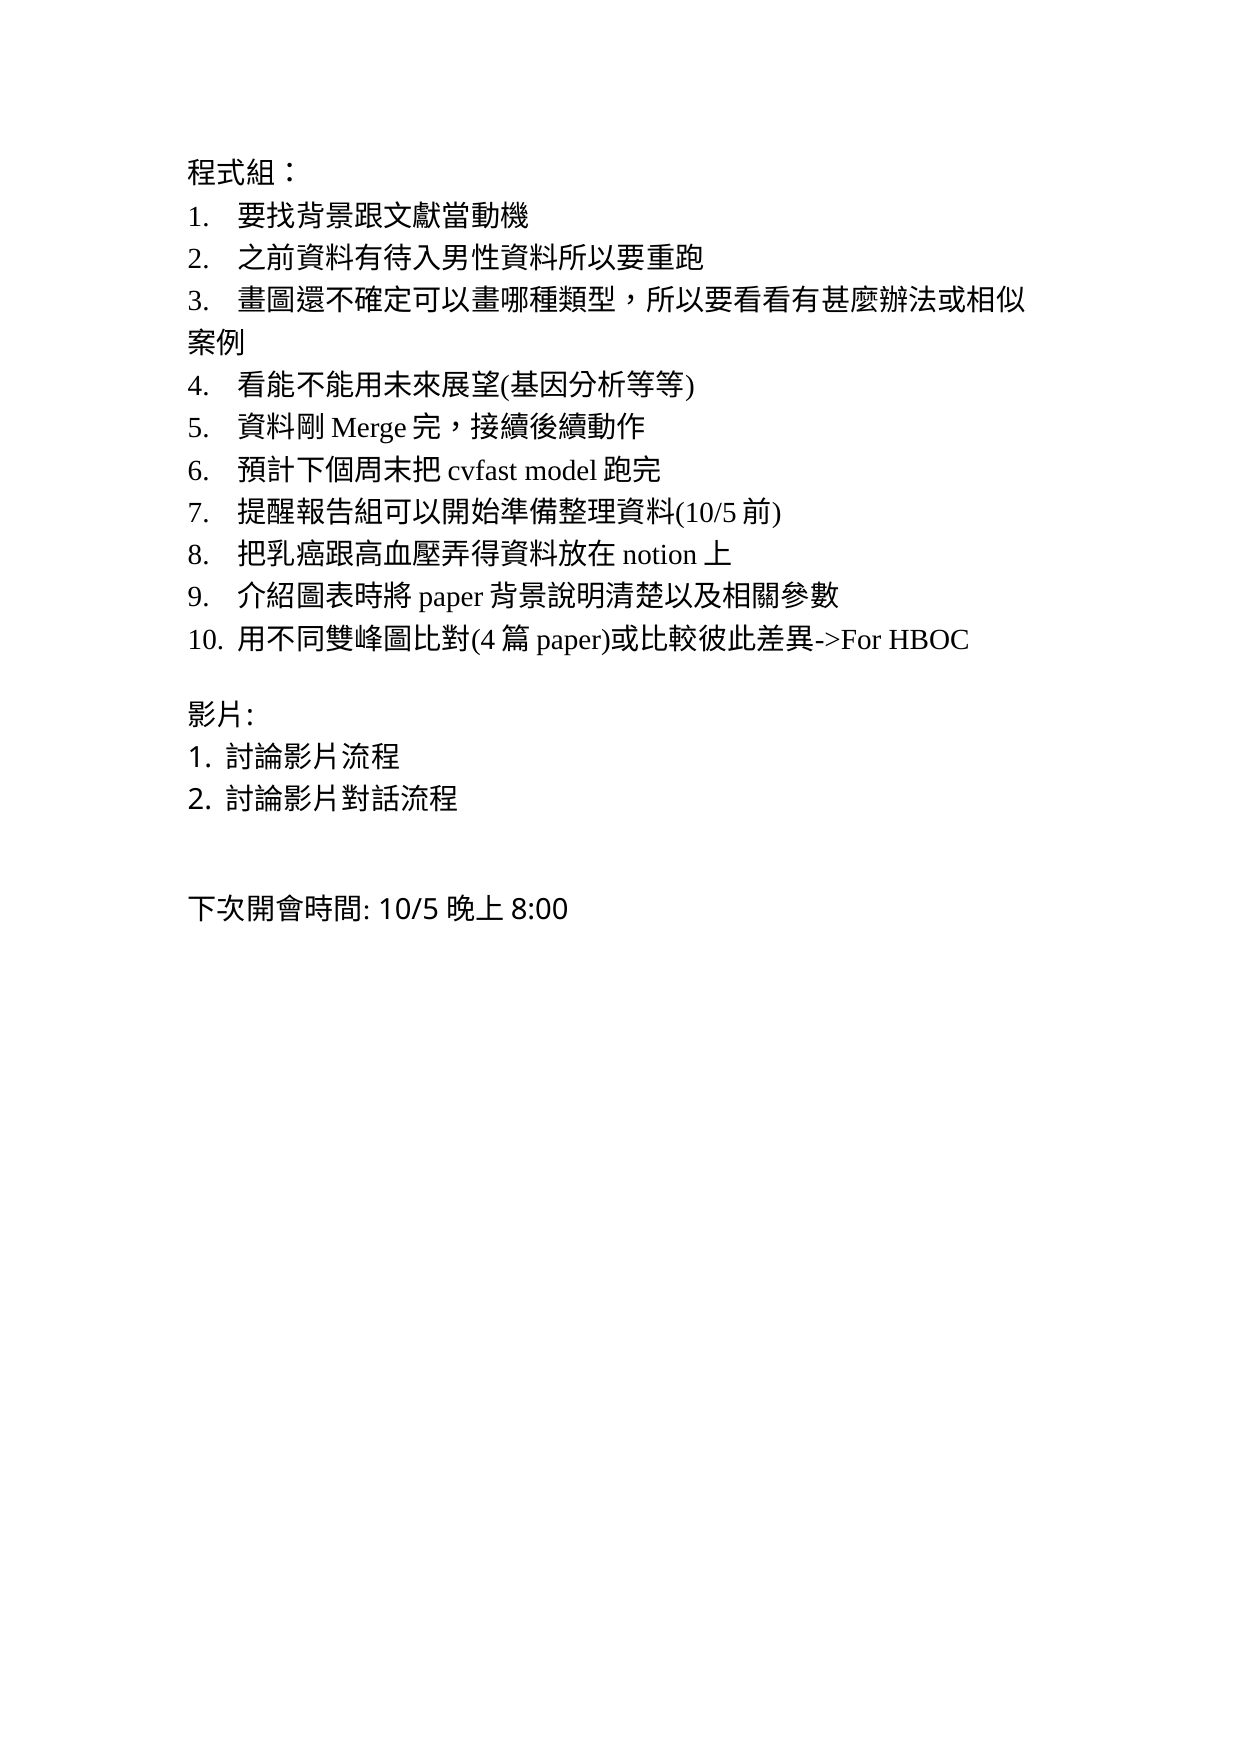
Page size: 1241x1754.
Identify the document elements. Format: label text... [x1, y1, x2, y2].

list 討論影片對話流程 [187, 776, 1053, 818]
text 5. 資料剛Merge完，接續後續動作 [187, 404, 1053, 446]
text 4. 看能不能用未來展望(基因分析等等) [187, 361, 1053, 404]
text 6. 預計下個周末把cvfast model跑完 [187, 446, 1053, 488]
text 1. 要找背景跟文獻當動機 [187, 192, 1053, 234]
text 3. 畫圖還不確定可以畫哪種類型，所以要看看有甚麼辦法或相似案例 [187, 277, 1053, 361]
text 9. 介紹圖表時將paper背景說明清楚以及相關參數 [187, 573, 1053, 615]
list 討論影片流程 [187, 733, 1053, 776]
text 2. 之前資料有待入男性資料所以要重跑 [187, 234, 1053, 277]
text 7. 提醒報告組可以開始準備整理資料(10/5前) [187, 488, 1053, 531]
text 影片: [187, 691, 1053, 733]
text 程式組： [187, 150, 1053, 192]
text 下次開會時間: 10/5 晚上8:00 [187, 885, 1053, 928]
text 8. 把乳癌跟高血壓弄得資料放在notion上 [187, 531, 1053, 573]
text 10. 用不同雙峰圖比對(4篇paper)或比較彼此差異->For HBOC [187, 615, 1053, 657]
